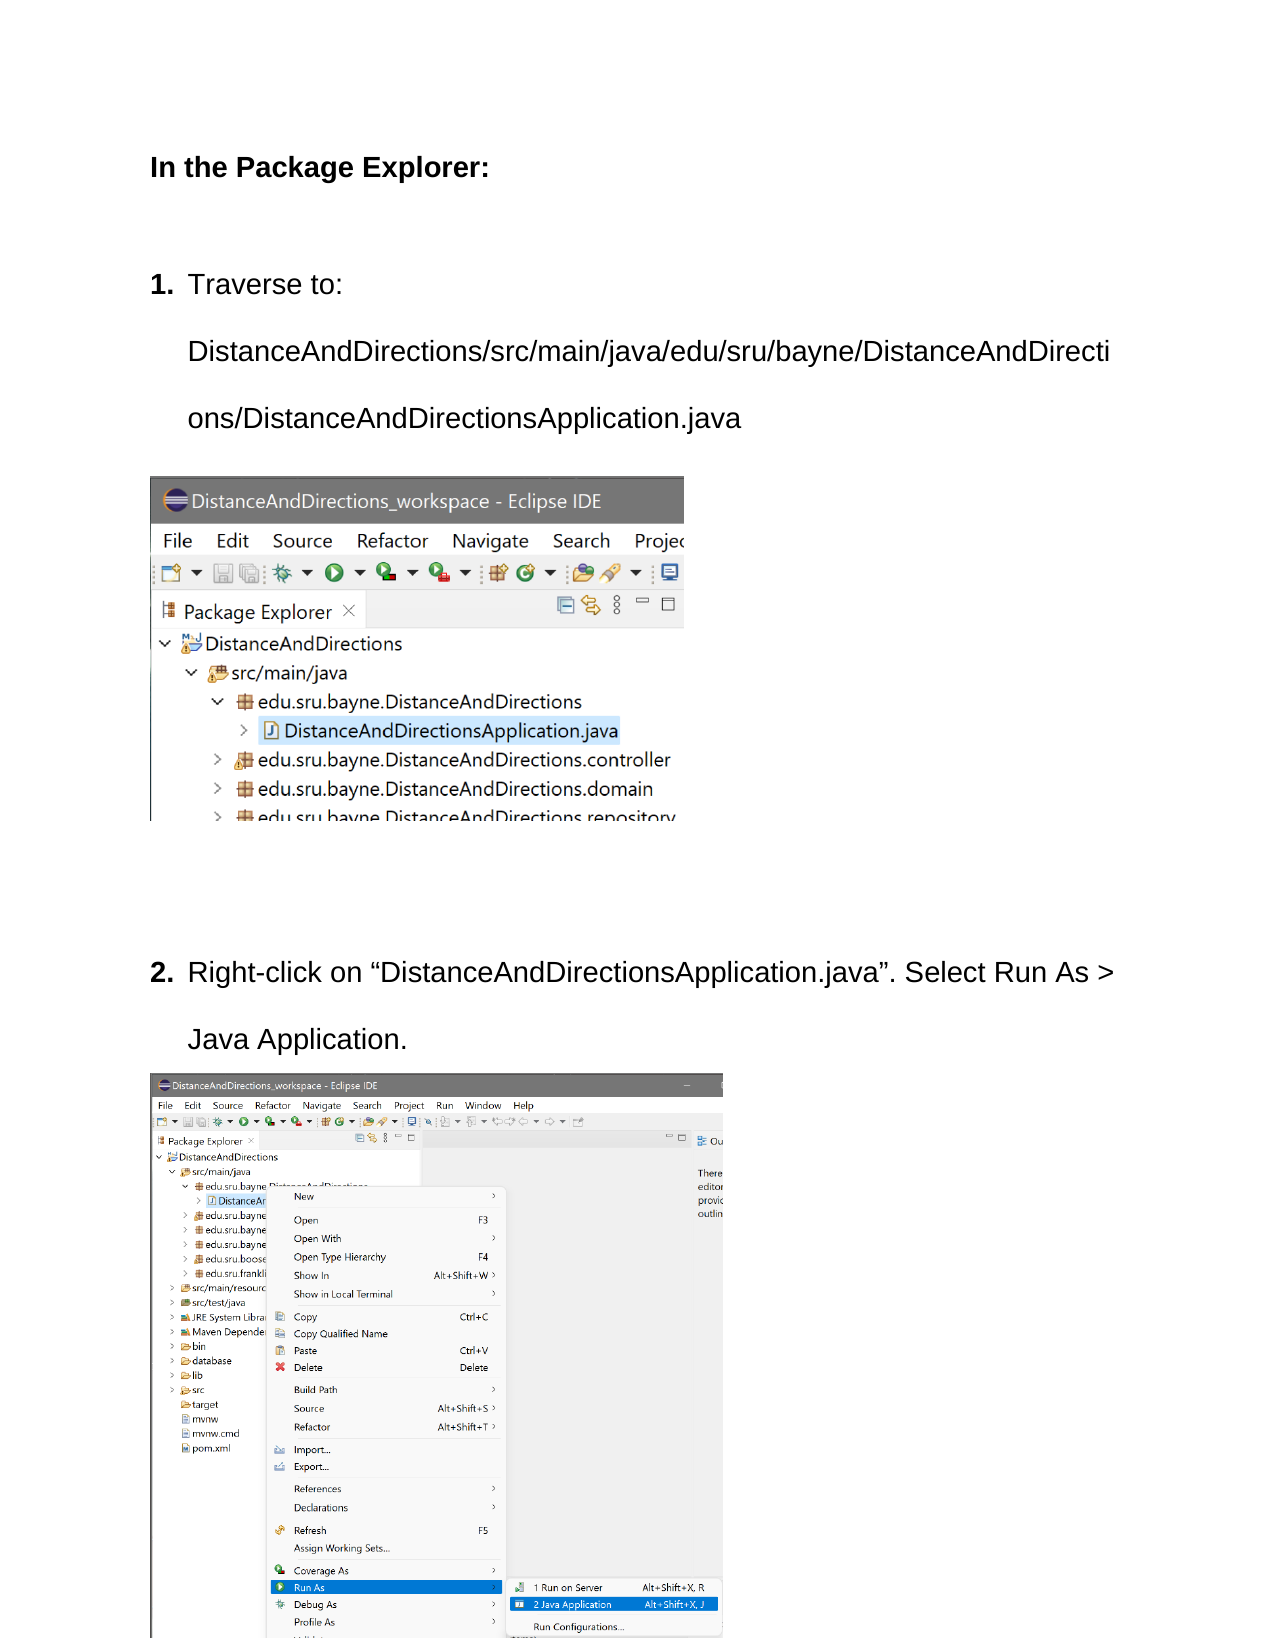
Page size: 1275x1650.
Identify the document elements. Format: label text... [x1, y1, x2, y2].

picture [150, 1073, 723, 1638]
picture [150, 476, 684, 821]
list Traverse to: DistanceAndDirections/src/main/java/edu/sru/bayne/DistanceAndDirections/DistanceAndDirectionsApplication.java [150, 267, 1125, 435]
list Right-click on “DistanceAndDirectionsApplication.java”. Select Run As > Java Application. [150, 955, 1125, 1056]
list In the Package Explorer: [150, 150, 1125, 183]
